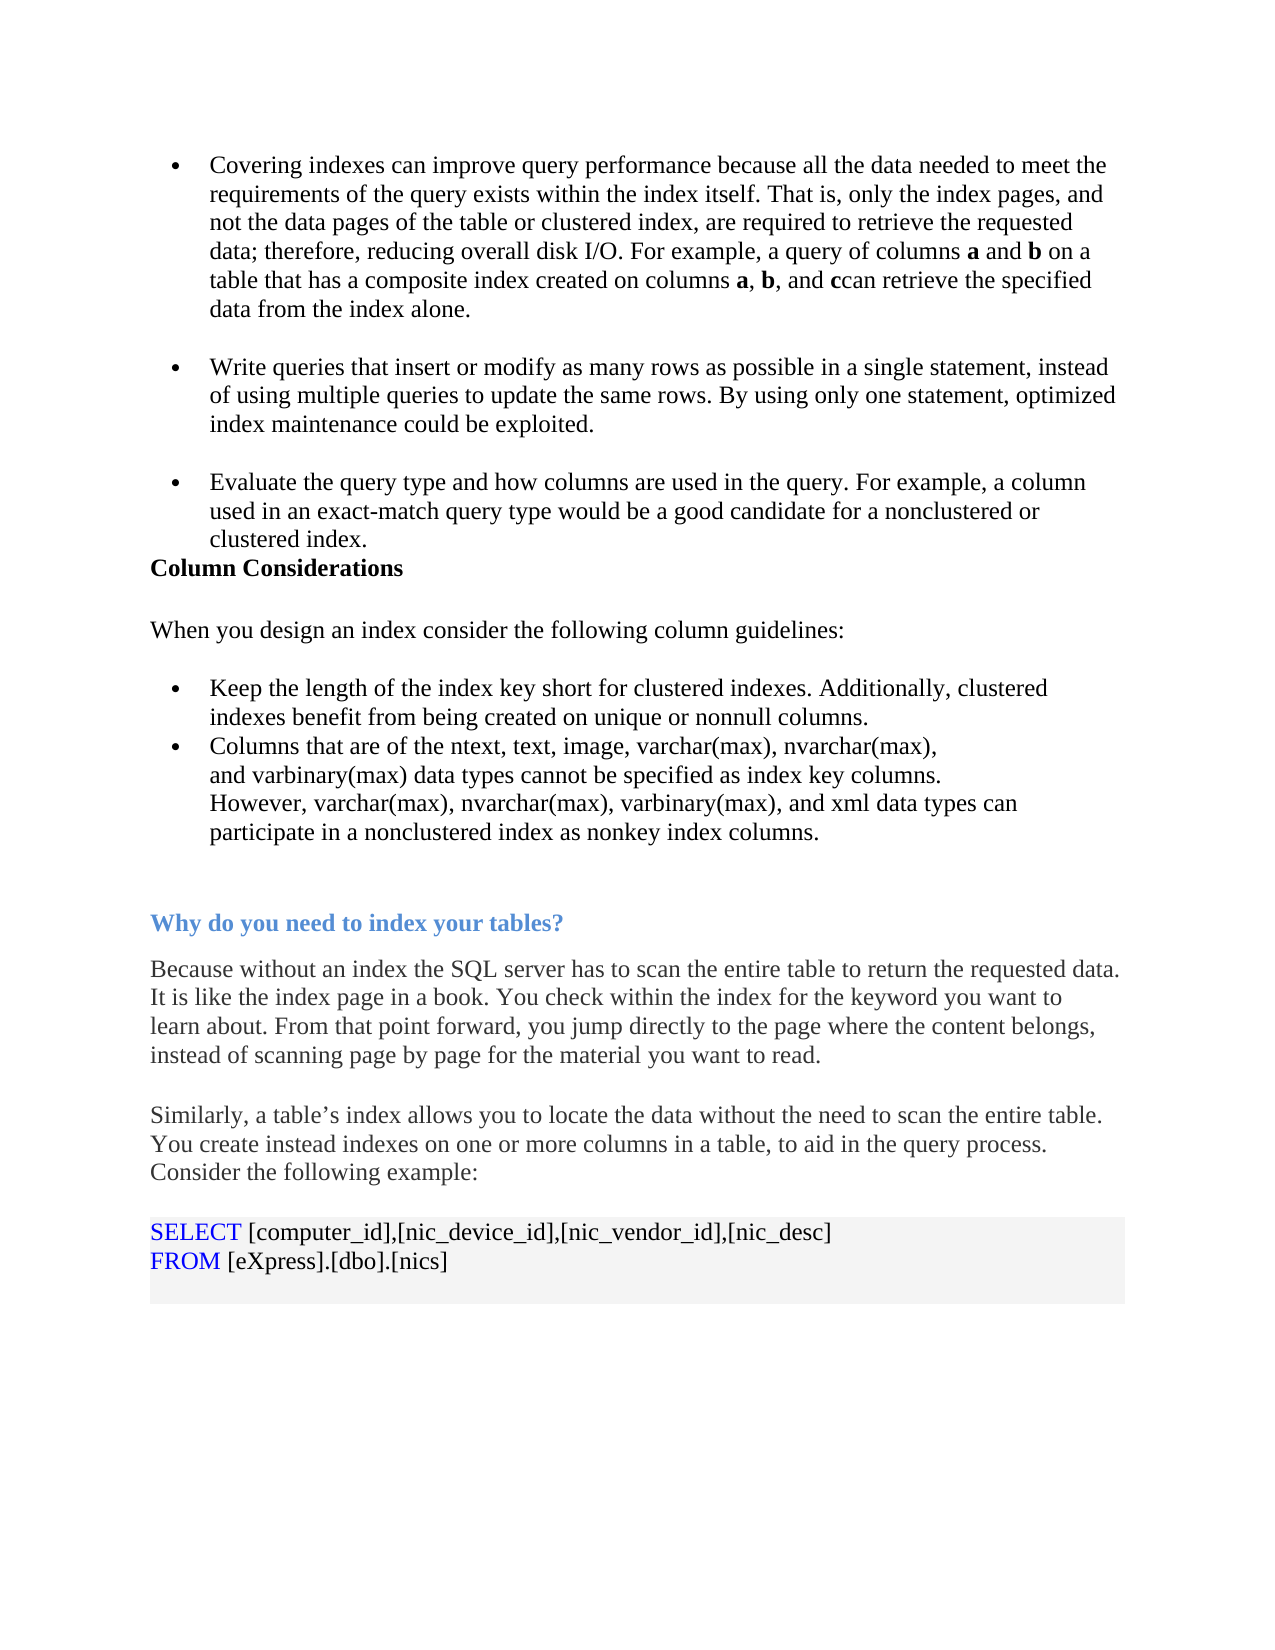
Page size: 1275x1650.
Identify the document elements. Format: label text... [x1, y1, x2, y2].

list Keep the length of the index key short for clustered indexes. Additionally, clustered indexes benefit from being created on unique or nonnull columns. [172, 673, 1125, 731]
text FROM [eXpress].[dbo].[nics] [150, 1246, 1125, 1275]
text When you design an index consider the following column guidelines: [150, 616, 1125, 644]
subtitle Column Considerations [150, 553, 1125, 582]
list Evaluate the query type and how columns are used in the query. For example, a column used in an exact-match query type would be a good candidate for a nonclustered or clustered index. [172, 467, 1125, 553]
list Columns that are of the ntext, text, image, varchar(max), nvarchar(max), and varbinary(max) data types cannot be specified as index key columns. However, varchar(max), nvarchar(max), varbinary(max), and xml data types can participate in a nonclustered index as nonkey index columns. [172, 731, 1125, 846]
text SELECT [computer_id],[nic_device_id],[nic_vendor_id],[nic_desc] [150, 1217, 1125, 1246]
text Because without an index the SQL server has to scan the entire table to return the requested data. It is like the index page in a book. You check within the index for the keyword you want to learn about. From that point forward, you jump directly to the page where the content belongs, instead of scanning page by page for the material you want to read. [150, 954, 1125, 1069]
list Covering indexes can improve query performance because all the data needed to meet the requirements of the query exists within the index itself. That is, only the index pages, and not the data pages of the table or clustered index, are required to retrieve the requested data; therefore, reducing overall disk I/O. For example, a query of columns a and b on a table that has a composite index created on columns a, b, and ccan retrieve the specified data from the index alone. [172, 150, 1125, 322]
list Write queries that insert or modify as many rows as possible in a single statement, instead of using multiple queries to update the same rows. By using only one statement, optimized index maintenance could be exploited. [172, 352, 1125, 438]
text Similarly, a table’s index allows you to locate the data without the need to scan the entire table. You create instead indexes on one or more columns in a table, to aid in the query process. Consider the following example: [150, 1100, 1125, 1186]
text Why do you need to index your tables? [150, 908, 1125, 937]
